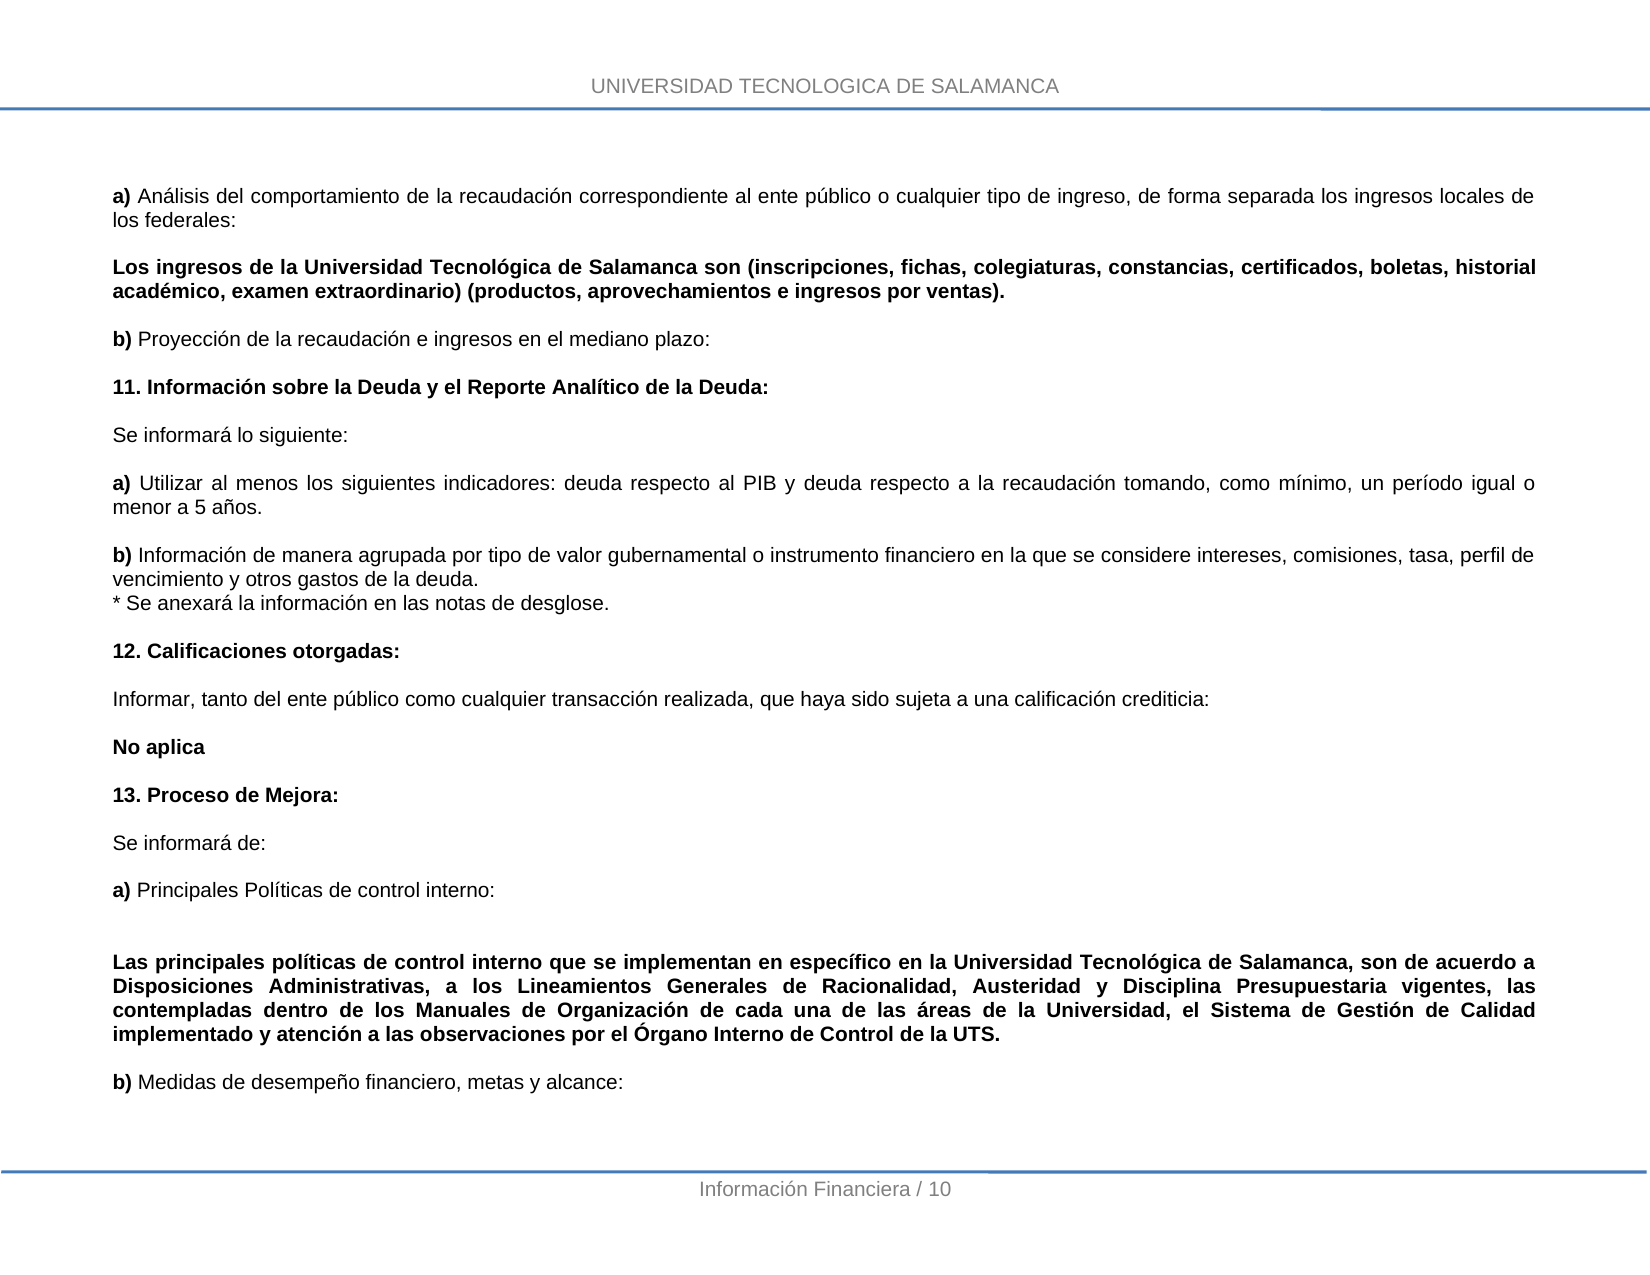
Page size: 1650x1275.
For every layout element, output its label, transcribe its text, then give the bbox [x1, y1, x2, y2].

text 11. Información sobre la Deuda y el Reporte Analítico de la Deuda: [112, 375, 1538, 399]
text Los ingresos de la Universidad Tecnológica de Salamanca son (inscripciones, fichas, colegiaturas, constancias, certificados, boletas, historial académico, examen extraordinario) (productos, aprovechamientos e ingresos por ventas). [112, 255, 1538, 303]
text a) Utilizar al menos los siguientes indicadores: deuda respecto al PIB y deuda respecto a la recaudación tomando, como mínimo, un período igual o menor a 5 años. [112, 471, 1538, 519]
text a) Principales Políticas de control interno: [112, 878, 1538, 902]
text 12. Calificaciones otorgadas: [112, 639, 1538, 663]
text 13. Proceso de Mejora: [112, 782, 1538, 806]
text b) Información de manera agrupada por tipo de valor gubernamental o instrumento financiero en la que se considere intereses, comisiones, tasa, perfil de vencimiento y otros gastos de la deuda. [112, 543, 1538, 591]
text Informar, tanto del ente público como cualquier transacción realizada, que haya sido sujeta a una calificación crediticia: [112, 687, 1538, 711]
text b) Medidas de desempeño financiero, metas y alcance: [112, 1070, 1538, 1094]
text a) Análisis del comportamiento de la recaudación correspondiente al ente público o cualquier tipo de ingreso, de forma separada los ingresos locales de los federales: [112, 183, 1538, 231]
text * Se anexará la información en las notas de desglose. [112, 591, 1538, 615]
text Se informará de: [112, 830, 1538, 854]
text No aplica [112, 734, 1538, 758]
text Se informará lo siguiente: [112, 423, 1538, 447]
text b) Proyección de la recaudación e ingresos en el mediano plazo: [112, 327, 1538, 351]
text Las principales políticas de control interno que se implementan en específico en la Universidad Tecnológica de Salamanca, son de acuerdo a Disposiciones Administrativas, a los Lineamientos Generales de Racionalidad, Austeridad y Disciplina Presupuestaria vigentes, las contempladas dentro de los Manuales de Organización de cada una de las áreas de la Universidad, el Sistema de Gestión de Calidad implementado y atención a las observaciones por el Órgano Interno de Control de la UTS. [112, 950, 1538, 1046]
